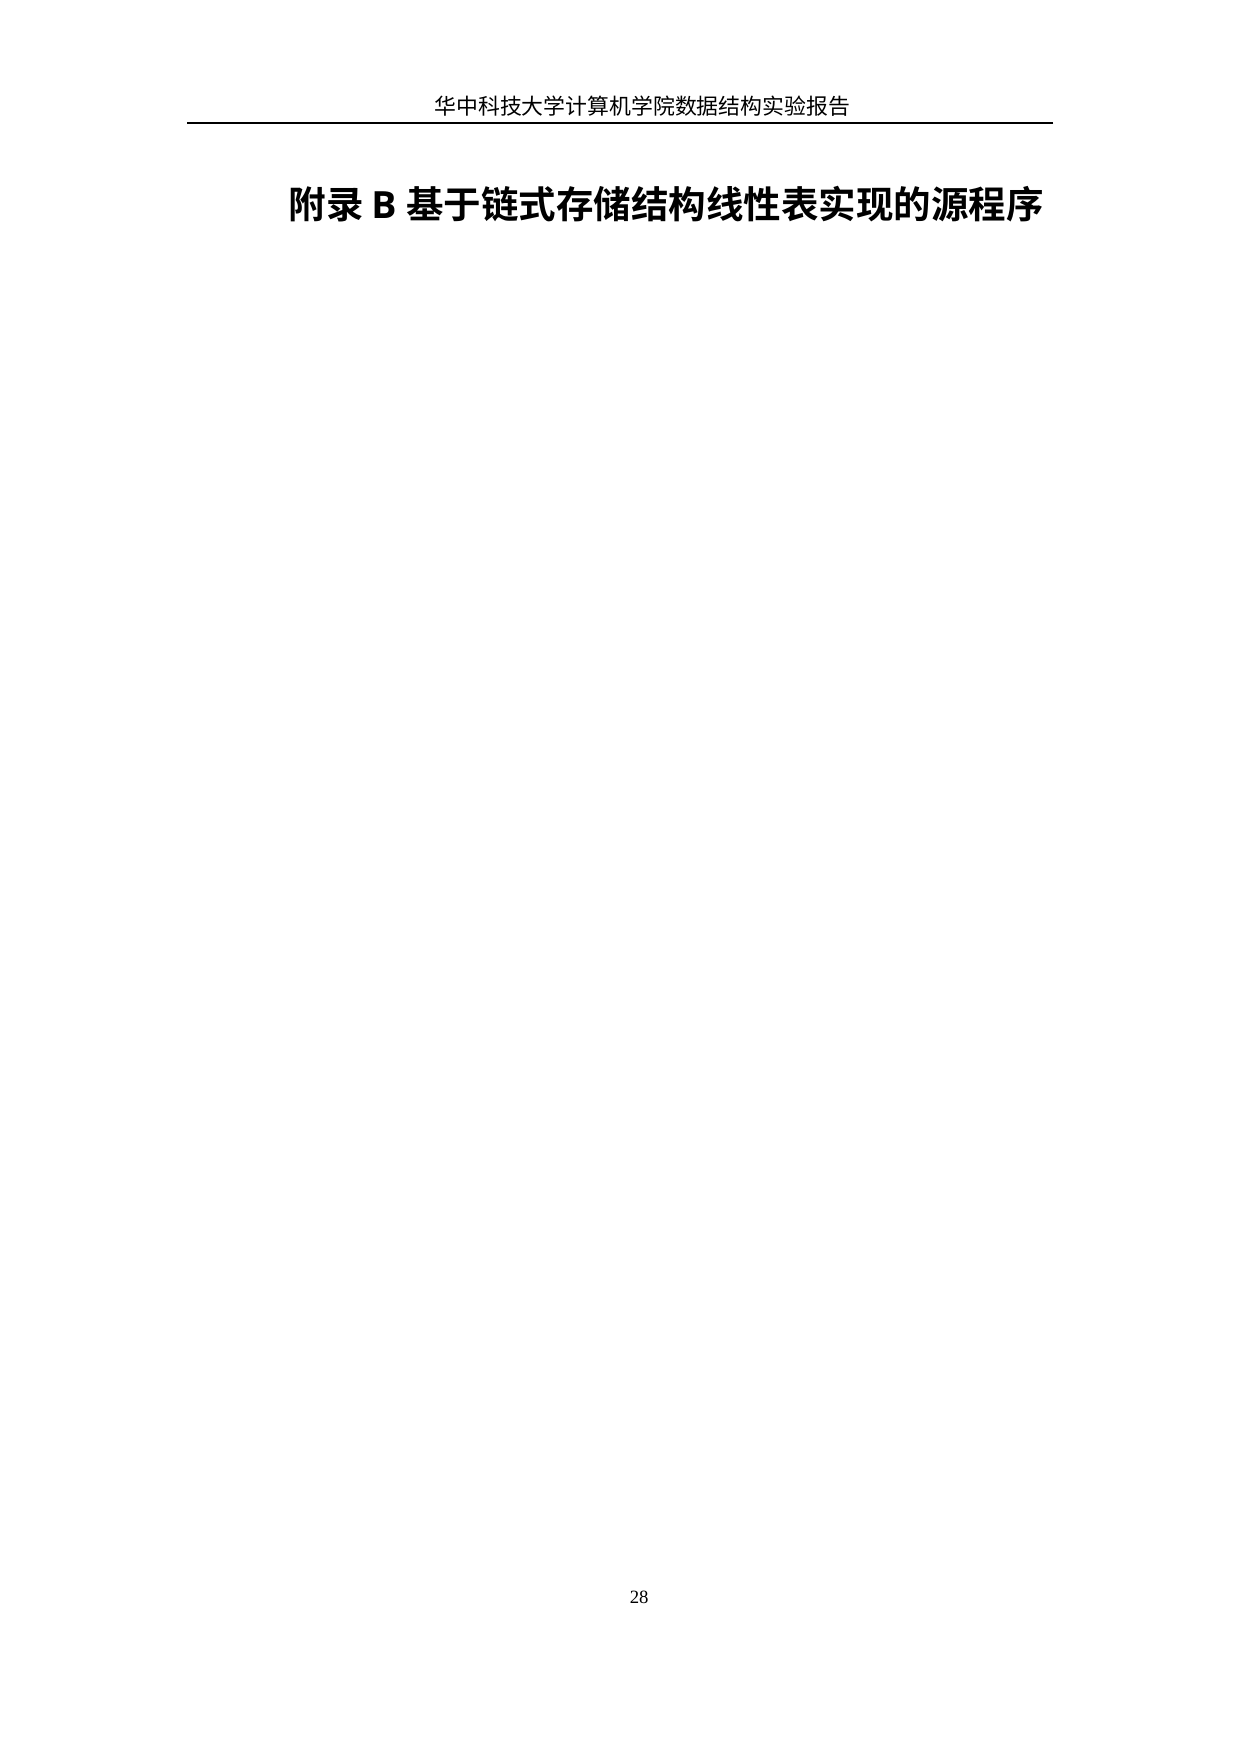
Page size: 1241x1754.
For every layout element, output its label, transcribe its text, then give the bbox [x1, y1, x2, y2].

subtitle 附录B 基于链式存储结构线性表实现的源程序 [187, 169, 1053, 234]
